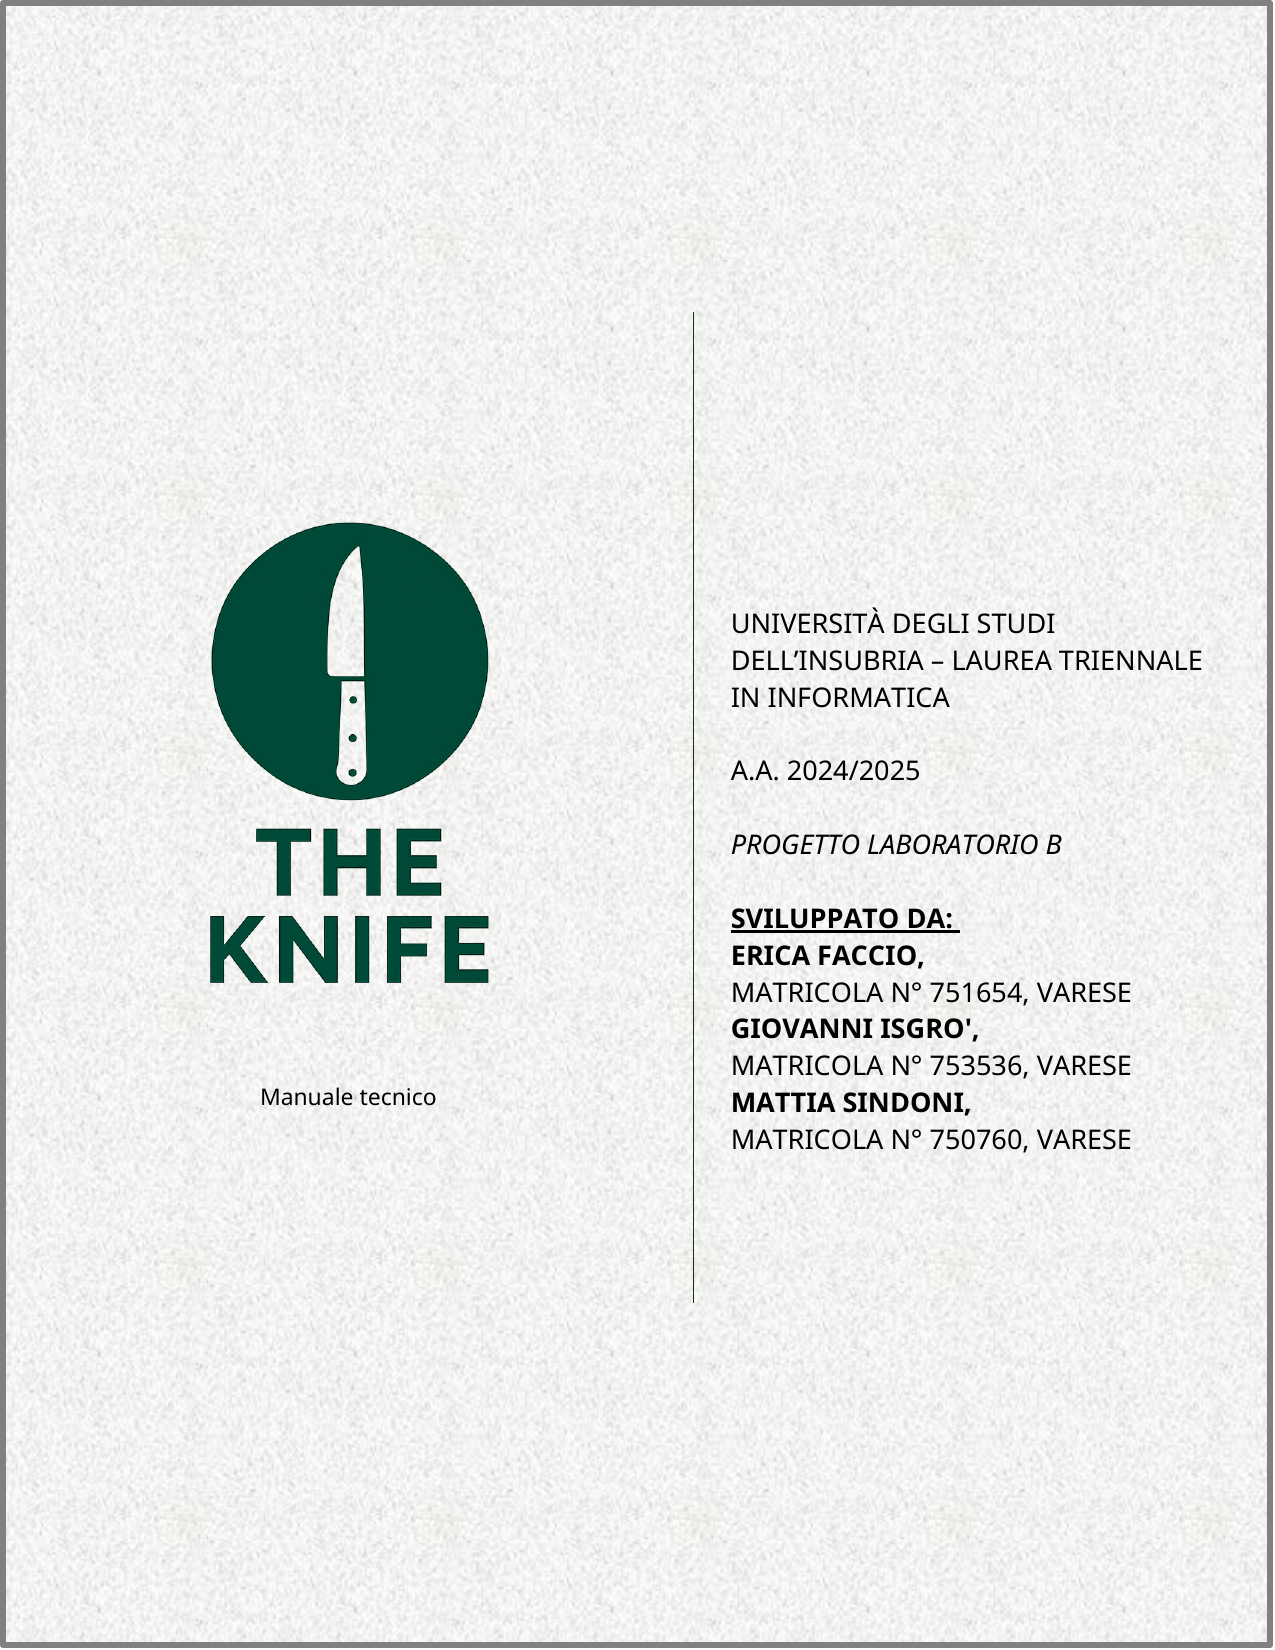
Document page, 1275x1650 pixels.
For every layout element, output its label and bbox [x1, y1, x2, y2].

picture [43, 447, 656, 1060]
